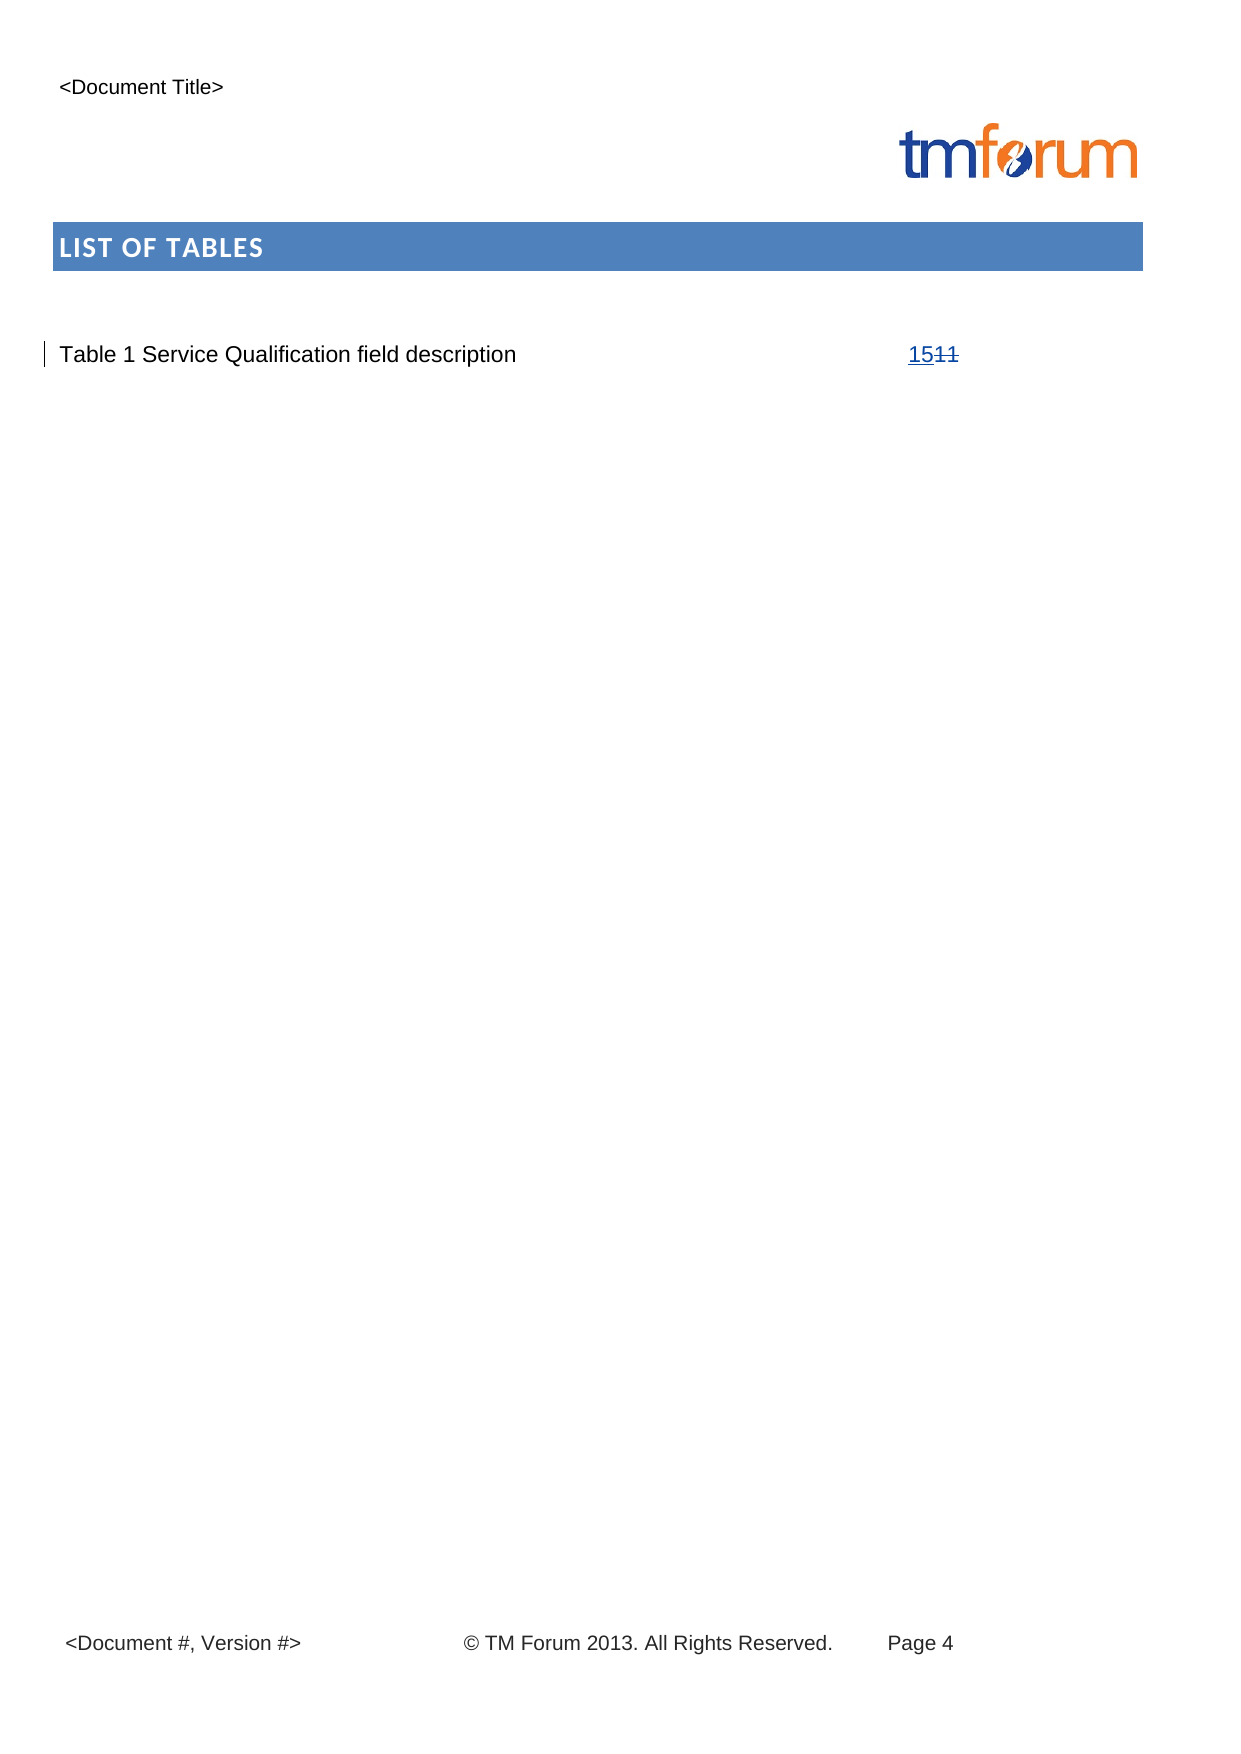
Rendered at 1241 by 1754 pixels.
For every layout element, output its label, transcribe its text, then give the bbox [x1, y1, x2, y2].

subtitle List of Tables [59, 229, 1137, 264]
picture [899, 123, 1137, 178]
text Table 1 Service Qualification field description [59, 341, 1137, 367]
